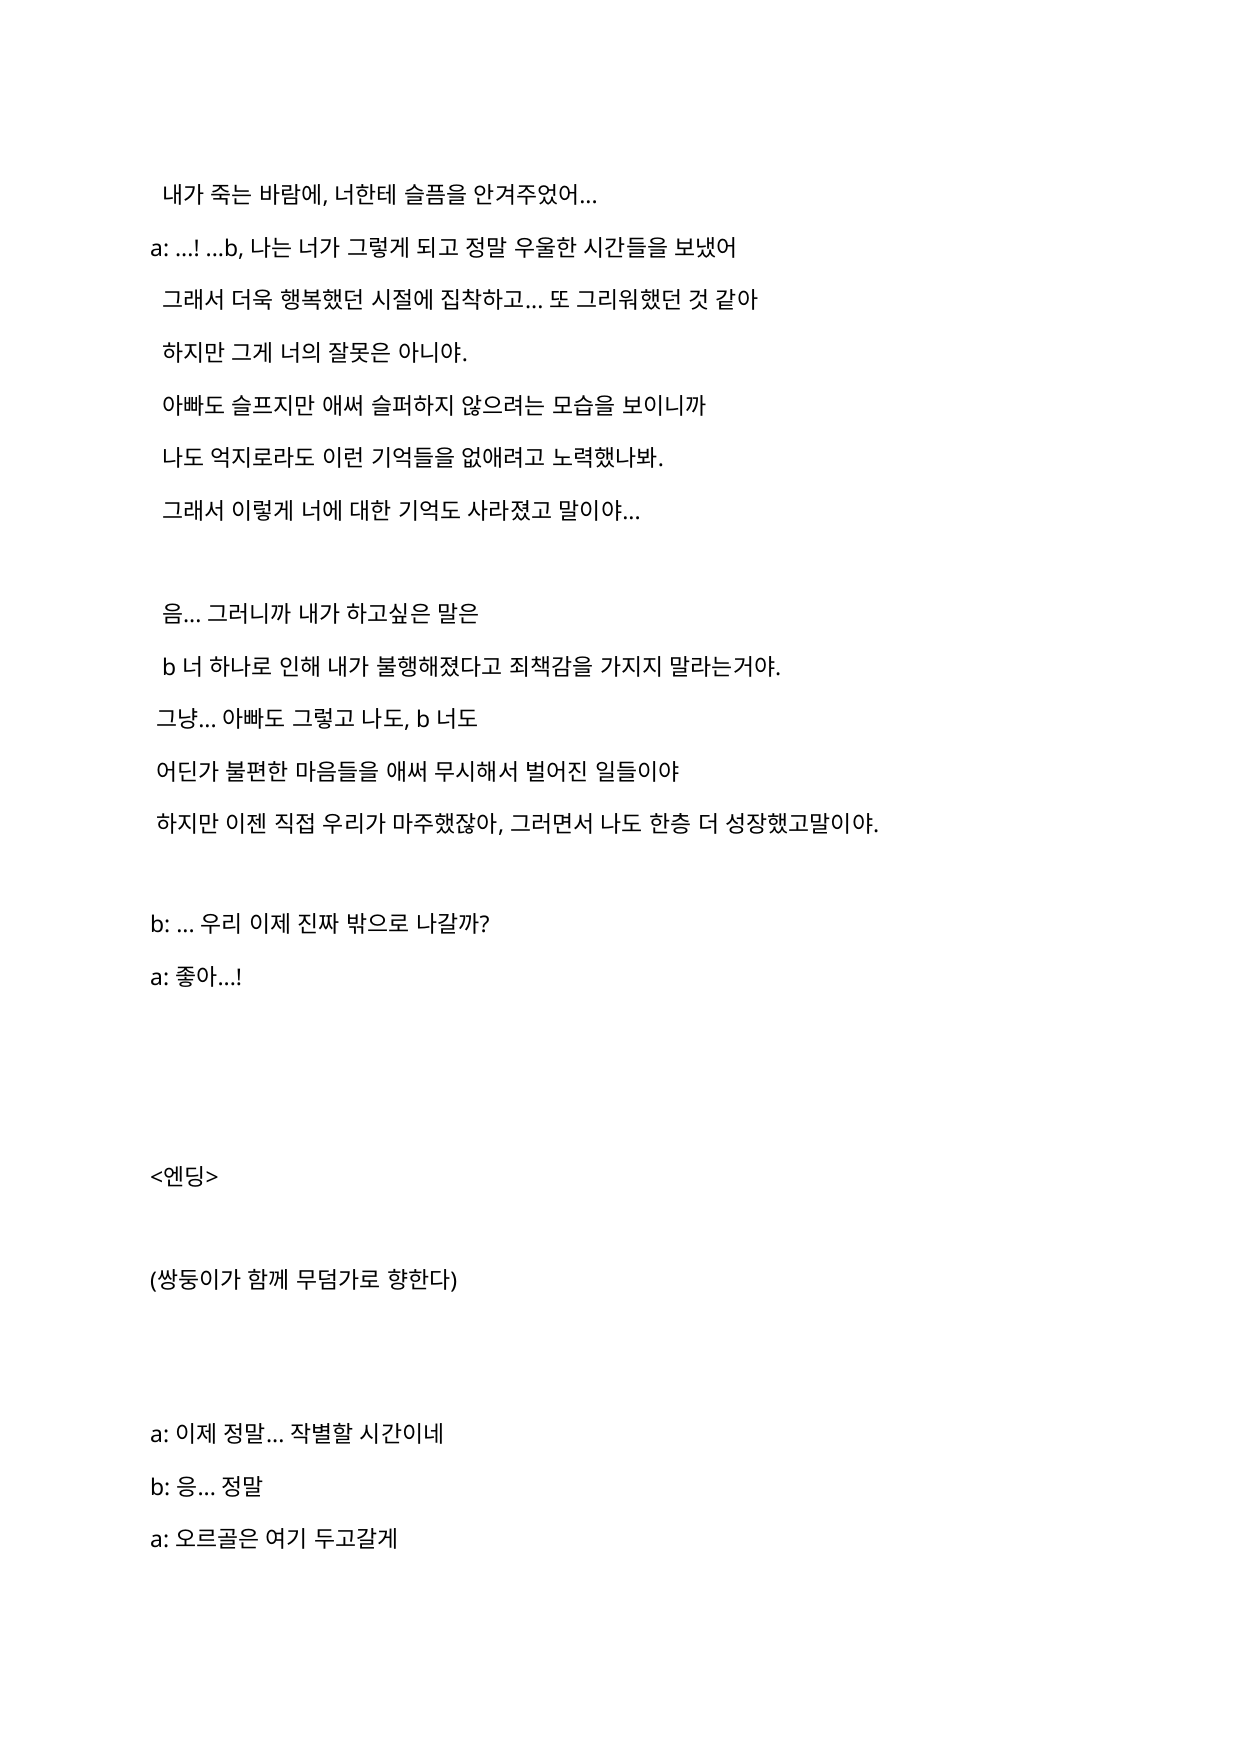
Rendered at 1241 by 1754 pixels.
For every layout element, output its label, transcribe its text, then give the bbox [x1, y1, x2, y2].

text 내가 죽는 바람에, 너한테 슬픔을 안겨주었어... [150, 177, 1090, 211]
text 하지만 이젠 직접 우리가 마주했잖아, 그러면서 나도 한층 더 성장했고말이야. [150, 806, 1090, 839]
text 나도 억지로라도 이런 기억들을 없애려고 노력했나봐. [150, 440, 1090, 473]
text a: ...! ...b, 나는 너가 그렇게 되고 정말 우울한 시간들을 보냈어 [150, 230, 1090, 263]
text 그냥... 아빠도 그렇고 나도, b 너도 [150, 701, 1090, 734]
text 그래서 이렇게 너에 대한 기억도 사라졌고 말이야... [150, 493, 1090, 526]
text 어딘가 불편한 마음들을 애써 무시해서 벌어진 일들이야 [150, 753, 1090, 787]
text 음... 그러니까 내가 하고싶은 말은 [150, 596, 1090, 629]
text b: 응... 정말 [150, 1468, 1090, 1502]
text b: ... 우리 이제 진짜 밖으로 나갈까? [150, 906, 1090, 939]
text <엔딩> [150, 1159, 1090, 1193]
text 그래서 더욱 행복했던 시절에 집착하고... 또 그리워했던 것 같아 [150, 282, 1090, 316]
text 아빠도 슬프지만 애써 슬퍼하지 않으려는 모습을 보이니까 [150, 388, 1090, 421]
text 하지만 그게 너의 잘못은 아니야. [150, 335, 1090, 368]
text (쌍둥이가 함께 무덤가로 향한다) [150, 1262, 1090, 1296]
text a: 좋아...! [150, 958, 1090, 992]
text a: 이제 정말... 작별할 시간이네 [150, 1416, 1090, 1449]
text b 너 하나로 인해 내가 불행해졌다고 죄책감을 가지지 말라는거야. [150, 648, 1090, 682]
text a: 오르골은 여기 두고갈게 [150, 1521, 1090, 1554]
